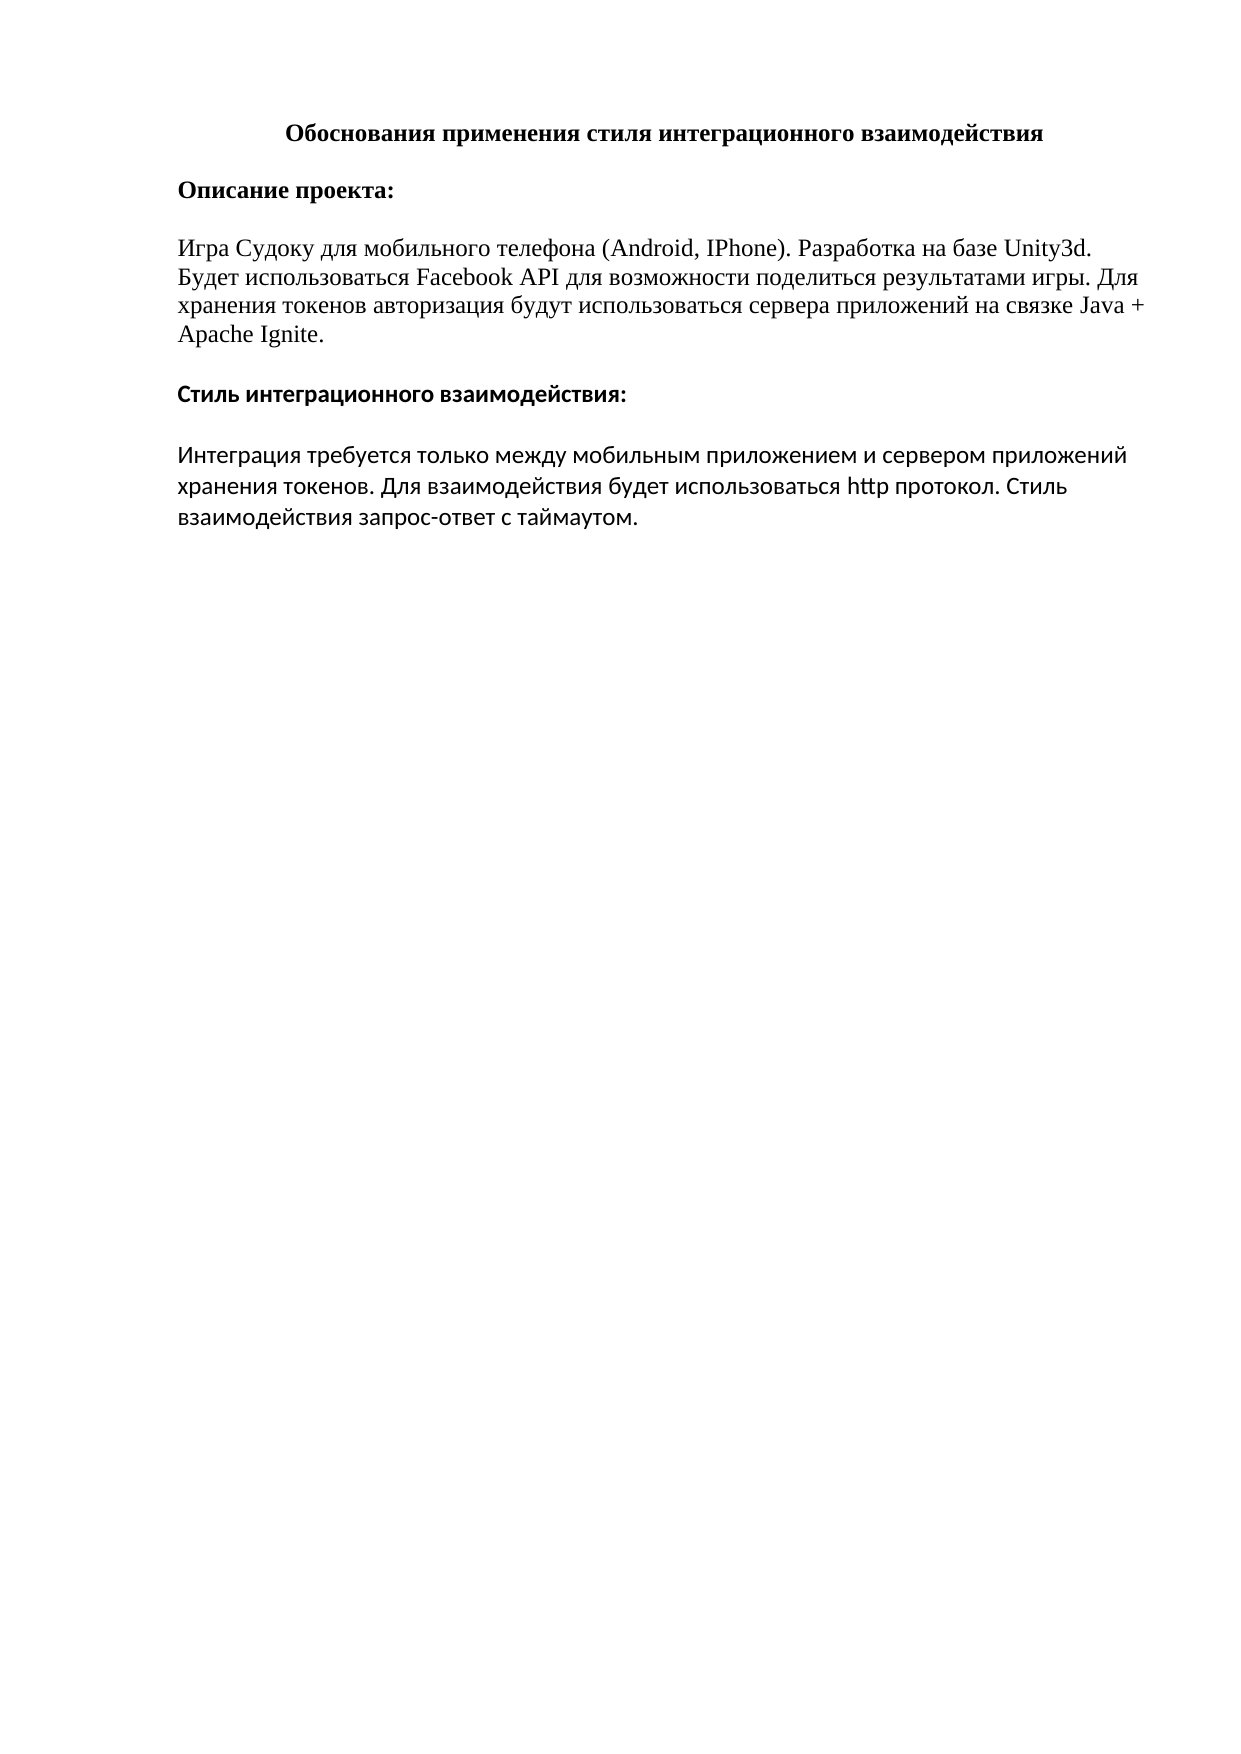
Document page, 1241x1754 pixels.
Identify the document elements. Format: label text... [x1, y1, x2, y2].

text Игра Судоку для мобильного телефона (Android, IPhone). Разработка на базе Unity3d. Будет использоваться Facebook API для возможности поделиться результатами игры. Для хранения токенов авторизация будут использоваться сервера приложений на связке Java + Apache Ignite. [177, 233, 1152, 348]
text Стиль интеграционного взаимодействия: [177, 379, 1152, 409]
text Описание проекта: [177, 176, 1152, 204]
text Интеграция требуется только между мобильным приложением и сервером приложений хранения токенов. Для взаимодействия будет использоваться http протокол. Стиль взаимодействия запрос-ответ с таймаутом. [177, 440, 1152, 531]
text Обоснования применения стиля интеграционного взаимодействия [177, 118, 1152, 147]
